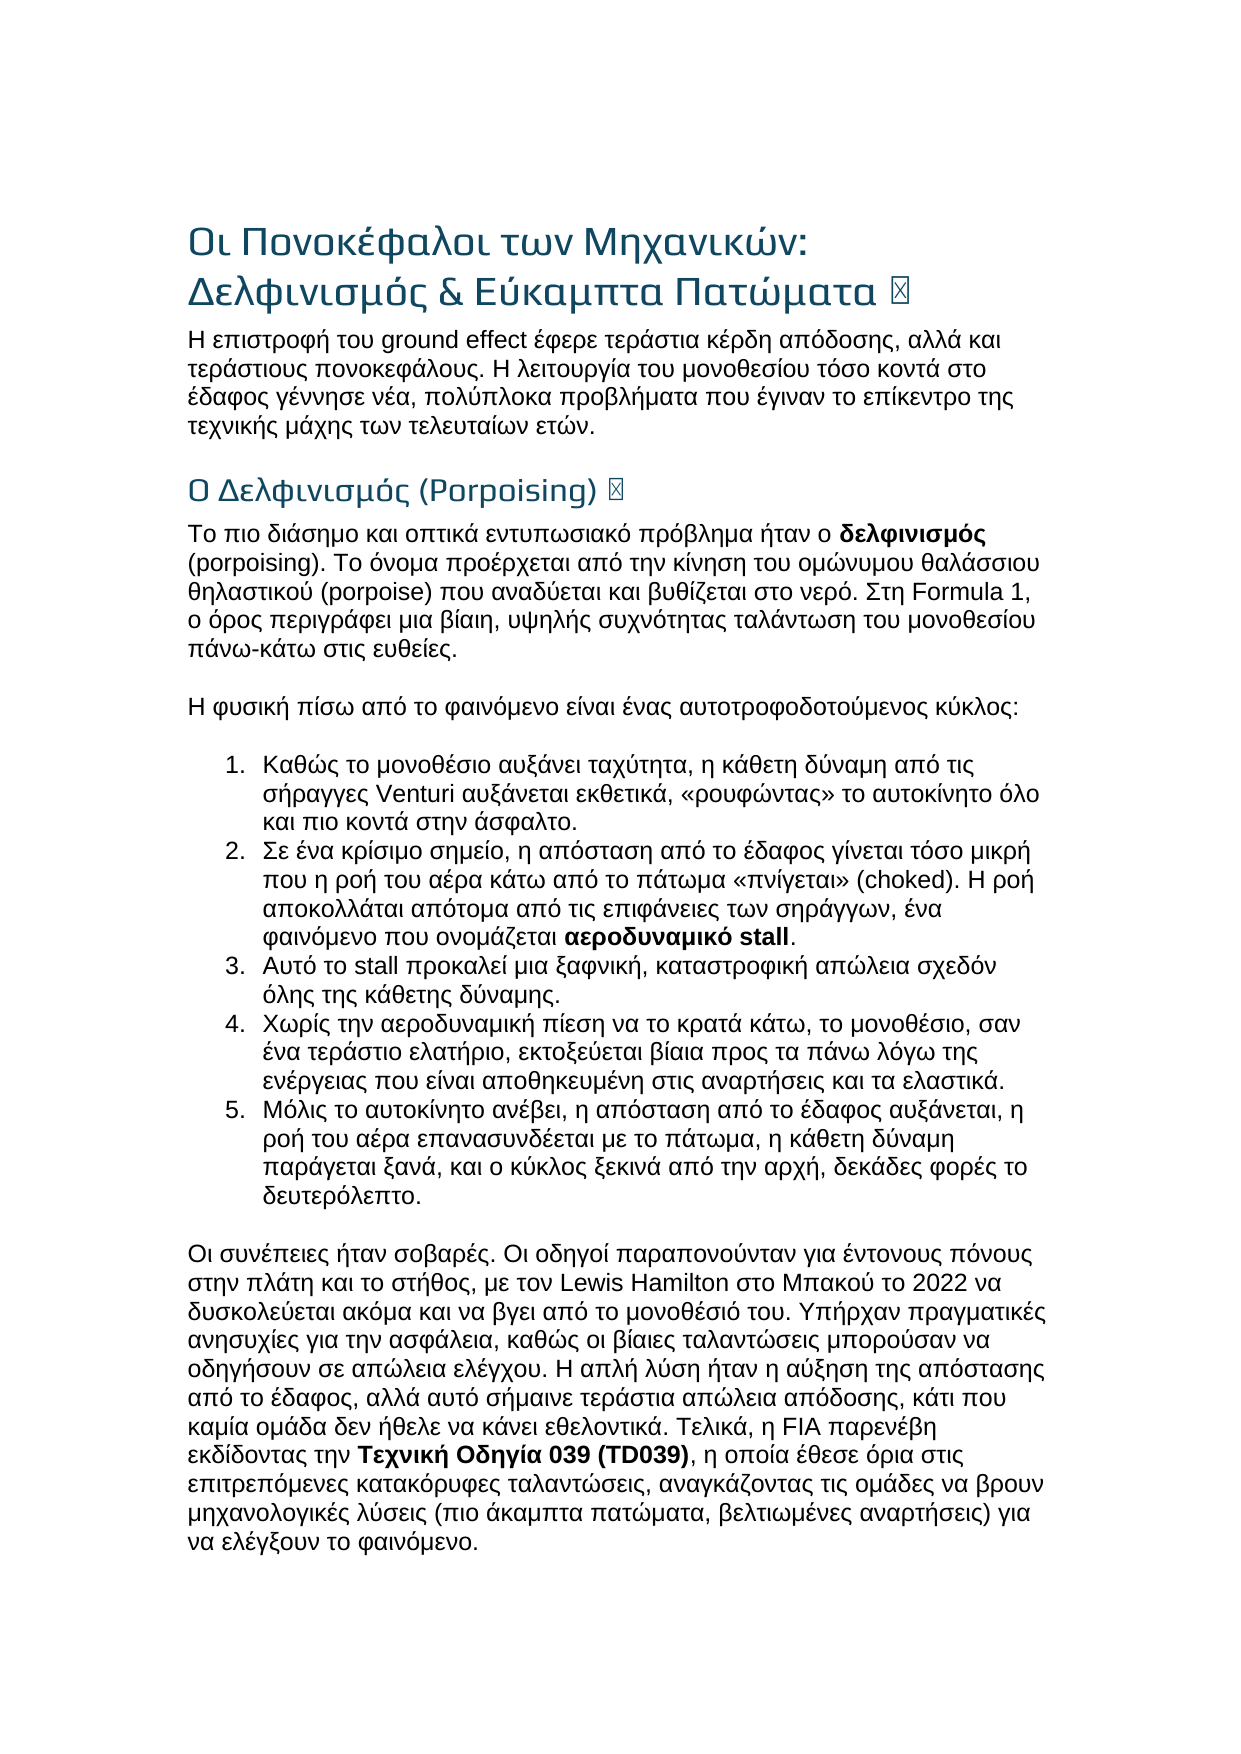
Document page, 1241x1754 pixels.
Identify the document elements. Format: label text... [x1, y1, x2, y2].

text Το πιο διάσημο και οπτικά εντυπωσιακό πρόβλημα ήταν ο δελφινισμός (porpoising). Το όνομα προέρχεται από την κίνηση του ομώνυμου θαλάσσιου θηλαστικού (porpoise) που αναδύεται και βυθίζεται στο νερό. Στη Formula 1, ο όρος περιγράφει μια βίαιη, υψηλής συχνότητας ταλάντωση του μονοθεσίου πάνω-κάτω στις ευθείες. [187, 519, 1053, 663]
subtitle Ο Δελφινισμός (Porpoising) 🐬 [187, 469, 1053, 511]
list Χωρίς την αεροδυναμική πίεση να το κρατά κάτω, το μονοθέσιο, σαν ένα τεράστιο ελατήριο, εκτοξεύεται βίαια προς τα πάνω λόγω της ενέργειας που είναι αποθηκευμένη στις αναρτήσεις και τα ελαστικά. [225, 1009, 1053, 1095]
subtitle Οι Πονοκέφαλοι των Μηχανικών: Δελφινισμός & Εύκαμπτα Πατώματα 🤕 [187, 216, 1053, 317]
text Η φυσική πίσω από το φαινόμενο είναι ένας αυτοτροφοδοτούμενος κύκλος: [187, 692, 1053, 721]
list Μόλις το αυτοκίνητο ανέβει, η απόσταση από το έδαφος αυξάνεται, η ροή του αέρα επανασυνδέεται με το πάτωμα, η κάθετη δύναμη παράγεται ξανά, και ο κύκλος ξεκινά από την αρχή, δεκάδες φορές το δευτερόλεπτο. [225, 1095, 1053, 1210]
list Αυτό το stall προκαλεί μια ξαφνική, καταστροφική απώλεια σχεδόν όλης της κάθετης δύναμης. [225, 951, 1053, 1009]
list Καθώς το μονοθέσιο αυξάνει ταχύτητα, η κάθετη δύναμη από τις σήραγγες Venturi αυξάνεται εκθετικά, «ρουφώντας» το αυτοκίνητο όλο και πιο κοντά στην άσφαλτο. [225, 750, 1053, 836]
text Η επιστροφή του ground effect έφερε τεράστια κέρδη απόδοσης, αλλά και τεράστιους πονοκεφάλους. Η λειτουργία του μονοθεσίου τόσο κοντά στο έδαφος γέννησε νέα, πολύπλοκα προβλήματα που έγιναν το επίκεντρο της τεχνικής μάχης των τελευταίων ετών. [187, 325, 1053, 440]
list Σε ένα κρίσιμο σημείο, η απόσταση από το έδαφος γίνεται τόσο μικρή που η ροή του αέρα κάτω από το πάτωμα «πνίγεται» (choked). Η ροή αποκολλάται απότομα από τις επιφάνειες των σηράγγων, ένα φαινόμενο που ονομάζεται αεροδυναμικό stall. [225, 836, 1053, 951]
